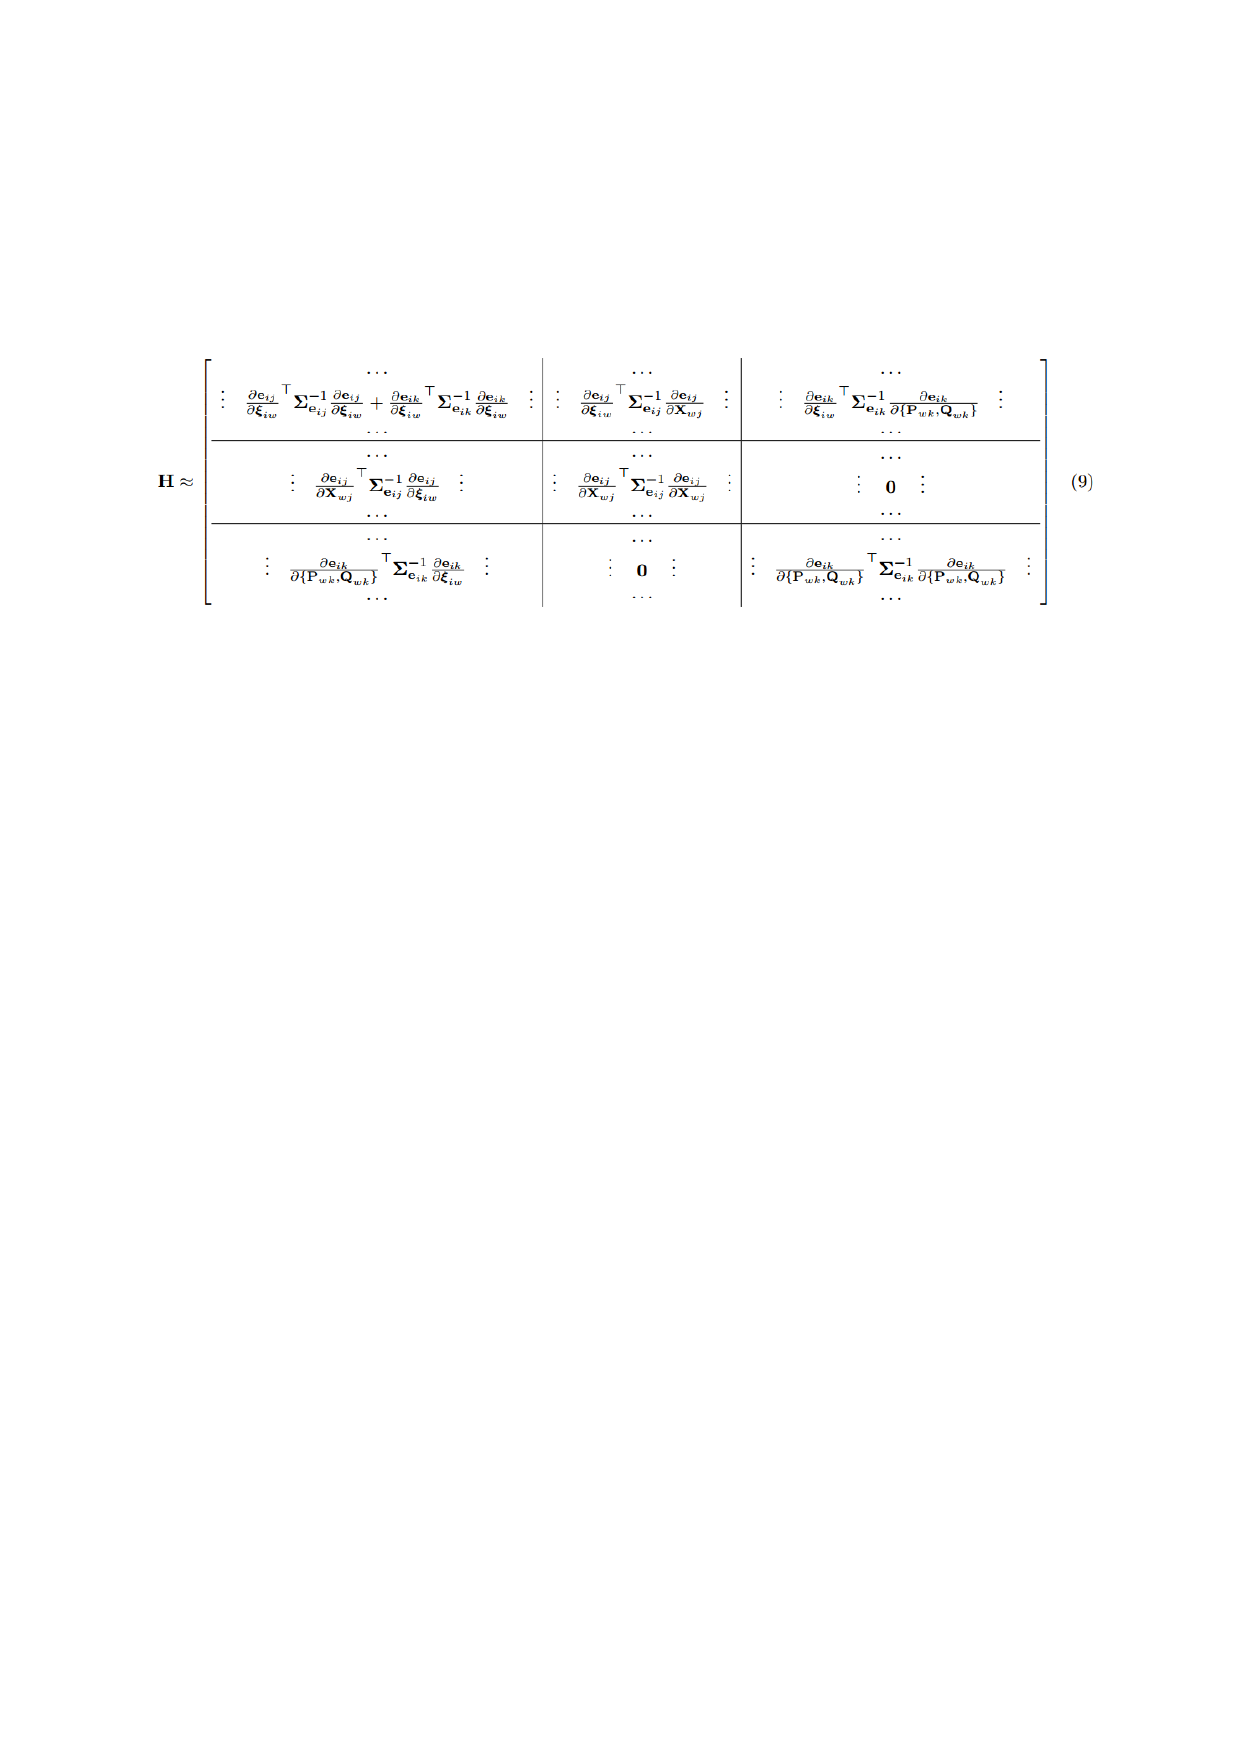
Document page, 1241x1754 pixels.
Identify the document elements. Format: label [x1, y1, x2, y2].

picture [139, 353, 1102, 613]
